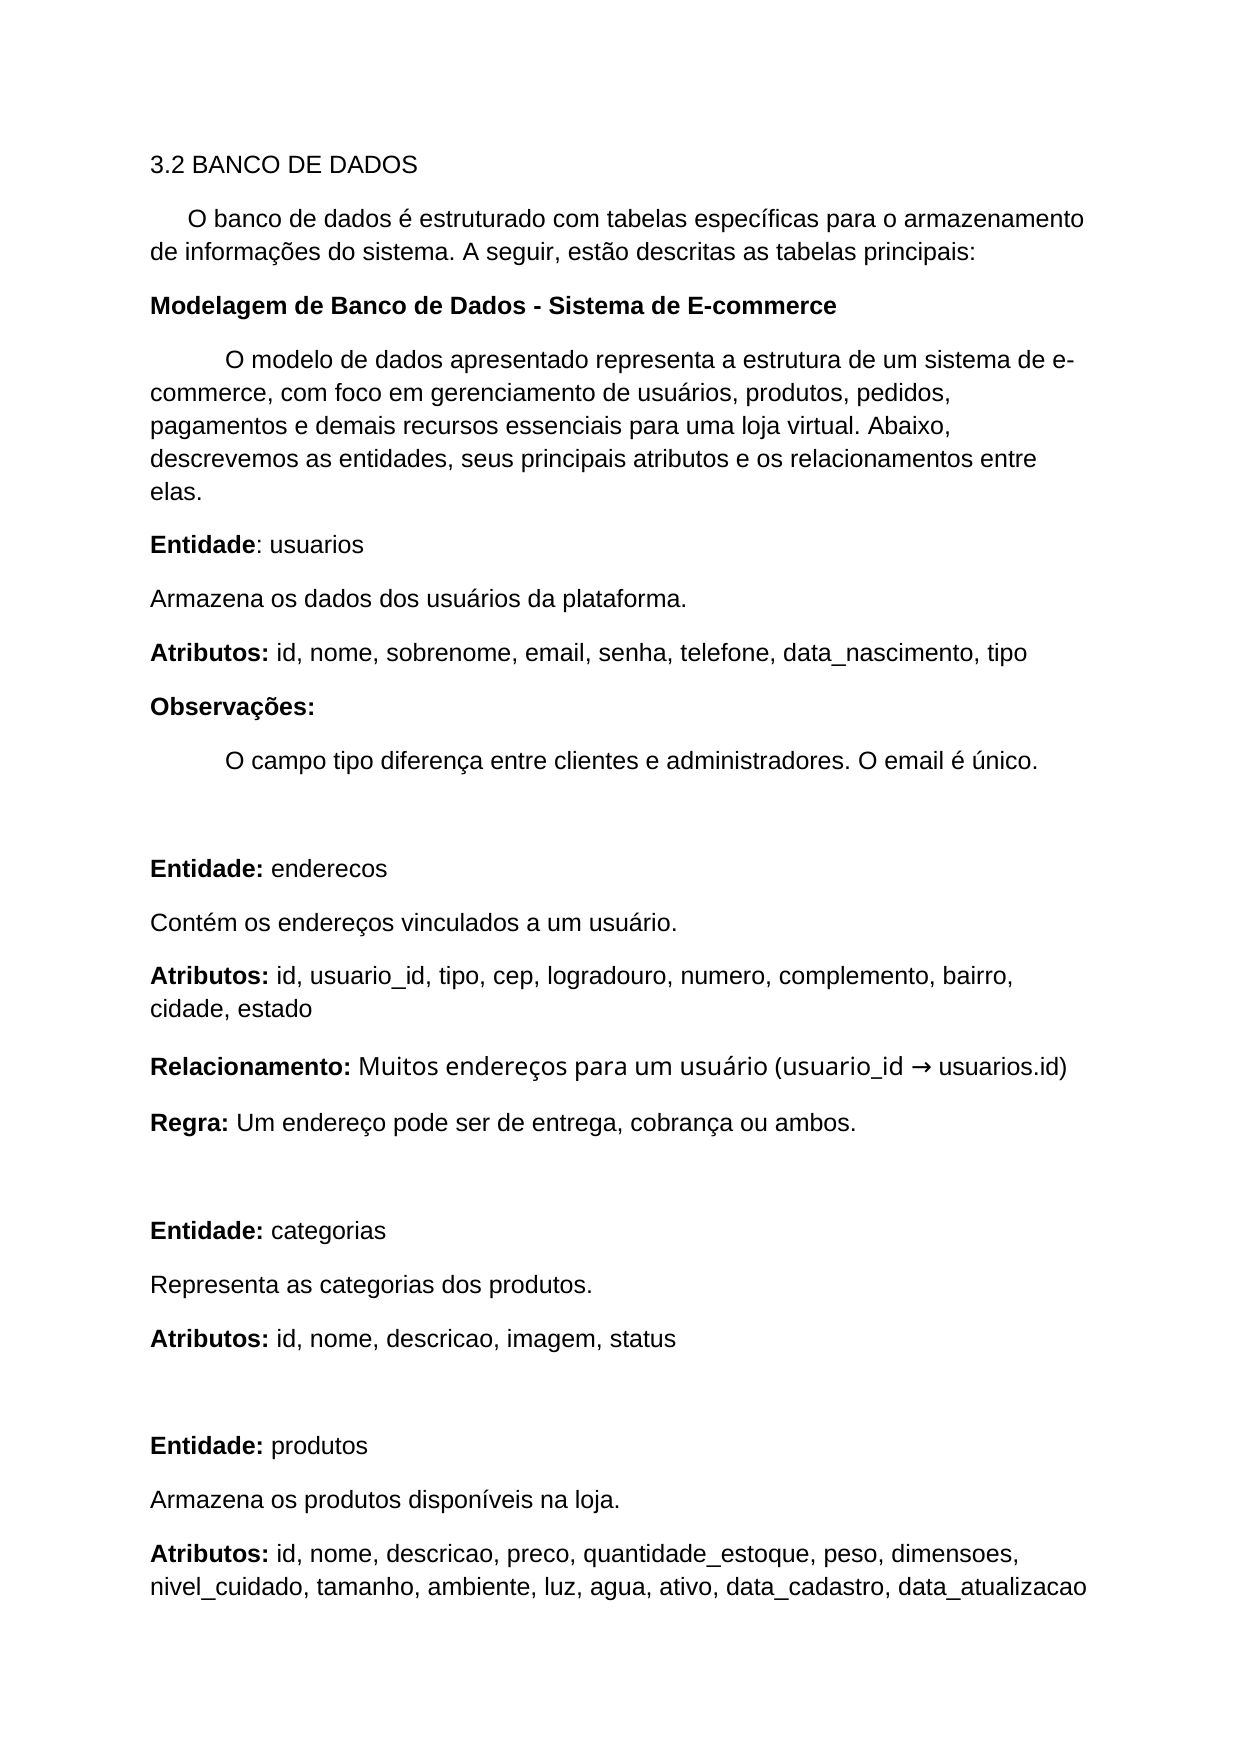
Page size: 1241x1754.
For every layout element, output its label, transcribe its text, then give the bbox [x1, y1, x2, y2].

text Entidade: categorias [150, 1216, 1090, 1245]
text Representa as categorias dos produtos. [150, 1270, 1090, 1298]
text Observações: [150, 692, 1090, 721]
text Entidade: enderecos [150, 854, 1090, 882]
text Atributos: id, nome, sobrenome, email, senha, telefone, data_nascimento, tipo [150, 638, 1090, 667]
text O campo tipo diferença entre clientes e administradores. O email é único. [150, 746, 1090, 775]
text Atributos: id, nome, descricao, imagem, status [150, 1324, 1090, 1352]
text Atributos: id, usuario_id, tipo, cep, logradouro, numero, complemento, bairro, cidade, estado [150, 961, 1090, 1023]
text Regra: Um endereço pode ser de entrega, cobrança ou ambos. [150, 1108, 1090, 1137]
text Atributos: id, nome, descricao, preco, quantidade_estoque, peso, dimensoes, nivel_cuidado, tamanho, ambiente, luz, agua, ativo, data_cadastro, data_atualizacao [150, 1539, 1090, 1601]
text Entidade: usuarios [150, 531, 1090, 559]
text Armazena os produtos disponíveis na loja. [150, 1485, 1090, 1514]
text Relacionamento: Muitos endereços para um usuário (usuario_id → usuarios.id) [150, 1048, 1090, 1082]
text Armazena os dados dos usuários da plataforma. [150, 584, 1090, 613]
text Entidade: produtos [150, 1431, 1090, 1460]
text 3.2 BANCO DE DADOS [150, 150, 1090, 179]
text Modelagem de Banco de Dados - Sistema de E-commerce [150, 291, 1090, 319]
text O banco de dados é estruturado com tabelas específicas para o armazenamento de informações do sistema. A seguir, estão descritas as tabelas principais: [150, 204, 1090, 266]
text O modelo de dados apresentado representa a estrutura de um sistema de e-commerce, com foco em gerenciamento de usuários, produtos, pedidos, pagamentos e demais recursos essenciais para uma loja virtual. Abaixo, descrevemos as entidades, seus principais atributos e os relacionamentos entre elas. [150, 344, 1090, 505]
text Contém os endereços vinculados a um usuário. [150, 907, 1090, 936]
